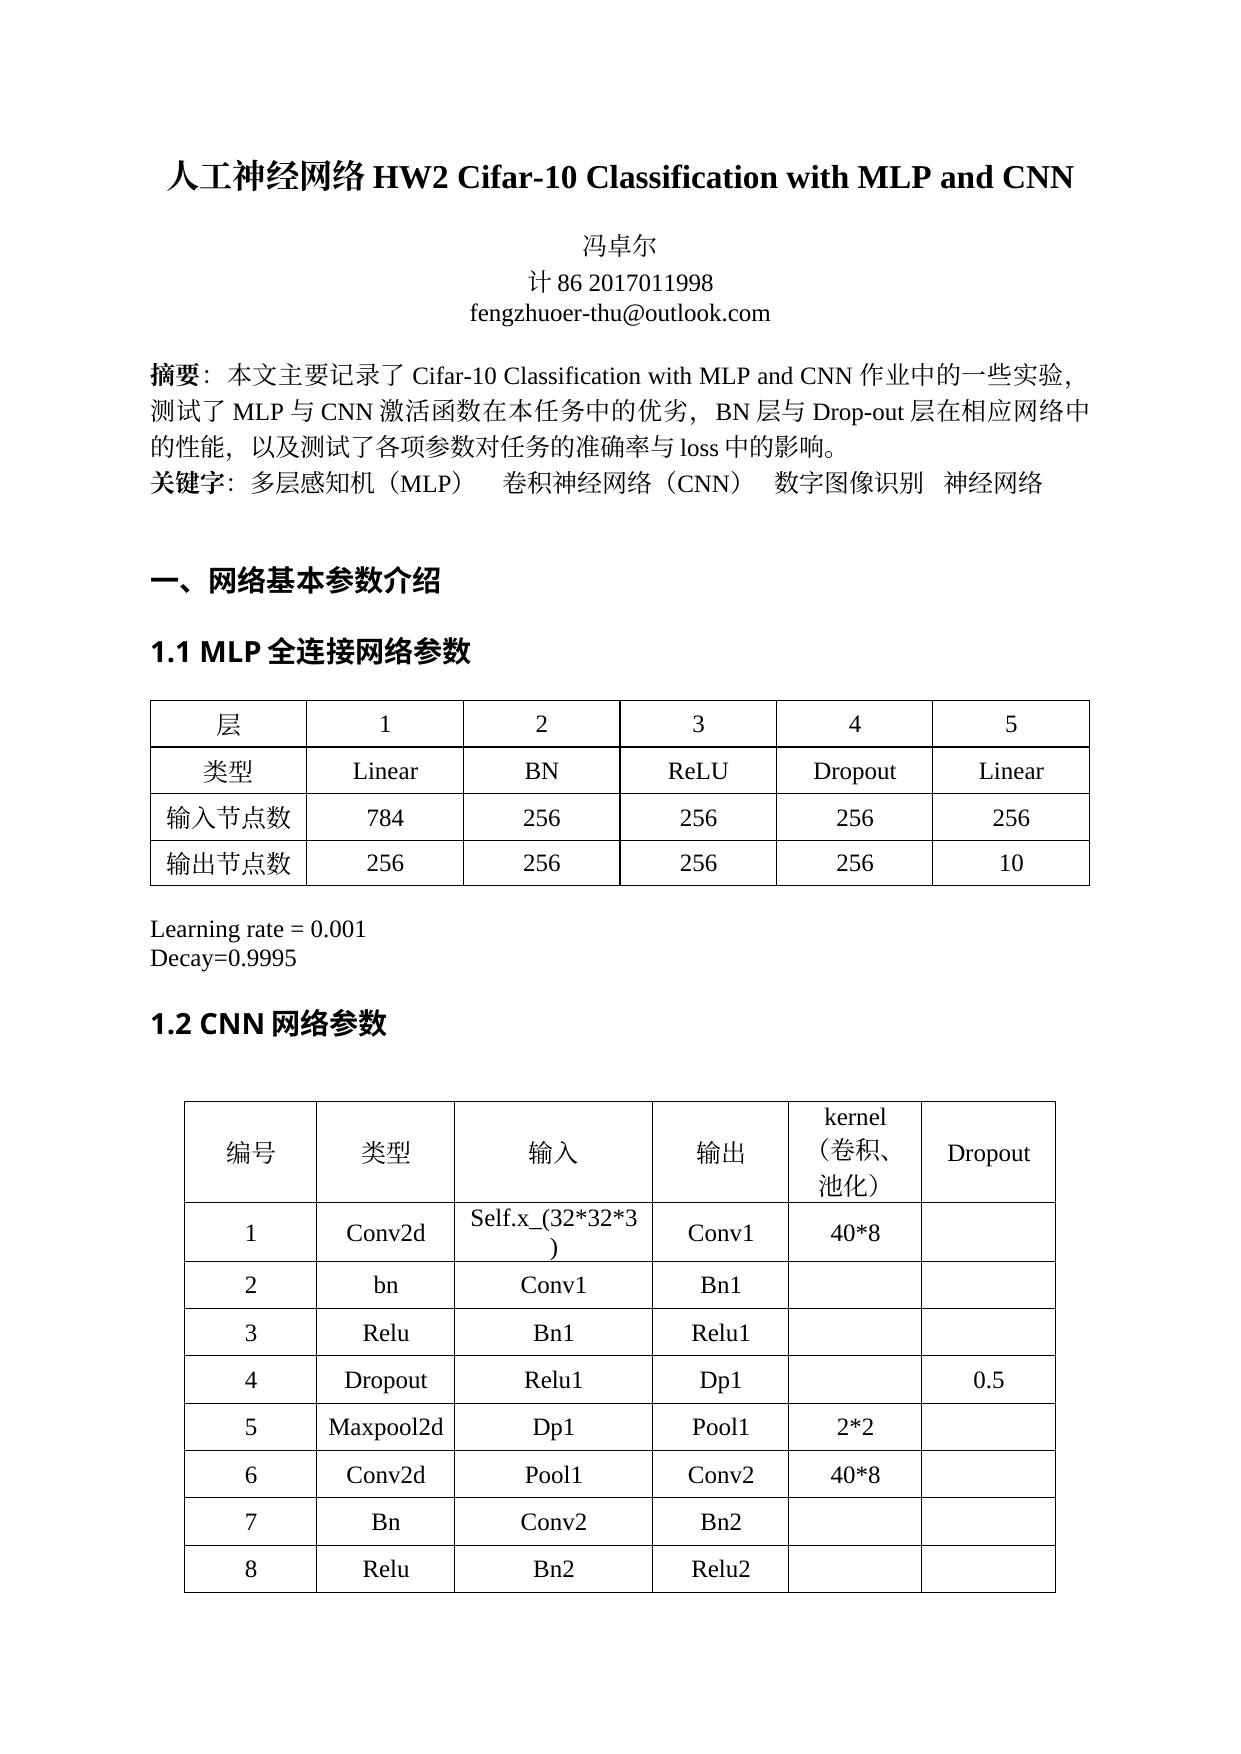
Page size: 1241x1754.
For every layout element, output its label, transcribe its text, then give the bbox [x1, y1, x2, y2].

table_cell [922, 1309, 1055, 1355]
table_cell Relu [317, 1546, 454, 1592]
table_cell 256 [464, 841, 619, 885]
table_header 1 [307, 701, 463, 746]
table_cell Dp1 [455, 1404, 652, 1450]
table_cell 256 [777, 841, 932, 885]
table_cell 4 [185, 1356, 316, 1403]
table_cell Bn1 [653, 1262, 788, 1308]
text 一、网络基本参数介绍 [150, 557, 1090, 599]
table_header 输出 [653, 1102, 788, 1202]
table_cell 2*2 [789, 1404, 921, 1450]
table_cell 5 [185, 1404, 316, 1450]
table_cell [789, 1546, 921, 1592]
table_cell Linear [933, 748, 1089, 793]
table_cell Conv1 [653, 1203, 788, 1261]
table_cell Dp1 [653, 1356, 788, 1403]
table_cell 类型 [151, 748, 306, 793]
text 关键字：多层感知机（MLP） 卷积神经网络（CNN） 数字图像识别 神经网络 [150, 464, 1090, 500]
table_cell Pool1 [653, 1404, 788, 1450]
table_cell BN [464, 748, 619, 793]
table_header 层 [151, 701, 306, 746]
table_cell Maxpool2d [317, 1404, 454, 1450]
table_cell 256 [777, 794, 932, 840]
text 冯卓尔 [150, 227, 1090, 263]
table_header 输入 [455, 1102, 652, 1202]
table_cell [922, 1498, 1055, 1544]
table_cell Bn2 [653, 1498, 788, 1544]
table_cell [789, 1262, 921, 1308]
table_cell [922, 1203, 1055, 1261]
text 1.2 CNN网络参数 [150, 1001, 1090, 1043]
table_cell ReLU [621, 748, 776, 793]
table_cell Conv1 [455, 1262, 652, 1308]
table_cell Self.x_(32*32*3) [455, 1203, 652, 1261]
table_cell [922, 1404, 1055, 1450]
table_cell Bn2 [455, 1546, 652, 1592]
text 计86 2017011998 [150, 263, 1090, 298]
text fengzhuoer-thu@outlook.com [150, 298, 1090, 327]
table_cell 40*8 [789, 1451, 921, 1497]
table_cell Conv2d [317, 1203, 454, 1261]
text 1.1 MLP全连接网络参数 [150, 628, 1090, 671]
text 人工神经网络HW2 Cifar-10 Classification with MLP and CNN [150, 150, 1090, 198]
table_cell Relu2 [653, 1546, 788, 1592]
table_header 2 [464, 701, 619, 746]
text 摘要：本文主要记录了Cifar-10 Classification with MLP and CNN作业中的一些实验，测试了MLP与CNN激活函数在本任务中的优劣，BN层与Drop-out层在相应网络中的性能，以及测试了各项参数对任务的准确率与loss中的影响。 [150, 356, 1090, 464]
table_header kernel（卷积、池化） [789, 1102, 921, 1202]
table_cell Relu [317, 1309, 454, 1355]
table_cell 256 [621, 841, 776, 885]
table_cell Relu1 [455, 1356, 652, 1403]
table_cell 256 [621, 794, 776, 840]
table_cell bn [317, 1262, 454, 1308]
table_cell 6 [185, 1451, 316, 1497]
table_cell 7 [185, 1498, 316, 1544]
table_cell Relu1 [653, 1309, 788, 1355]
table_cell 2 [185, 1262, 316, 1308]
table_cell [922, 1546, 1055, 1592]
table_header 3 [621, 701, 776, 746]
table_cell 10 [933, 841, 1089, 885]
table_cell Conv2d [317, 1451, 454, 1497]
text Decay=0.9995 [150, 943, 1090, 972]
table_cell Conv2 [455, 1498, 652, 1544]
table_header 5 [933, 701, 1089, 746]
table_cell 输出节点数 [151, 841, 306, 885]
table_cell 256 [307, 841, 463, 885]
table_header 编号 [185, 1102, 316, 1202]
table_cell Dropout [317, 1356, 454, 1403]
table_cell 1 [185, 1203, 316, 1261]
table_cell 784 [307, 794, 463, 840]
table_cell [789, 1356, 921, 1403]
table_header 4 [777, 701, 932, 746]
table_header Dropout [922, 1102, 1055, 1202]
table_cell Bn [317, 1498, 454, 1544]
table_cell [922, 1451, 1055, 1497]
table_cell Dropout [777, 748, 932, 793]
table_cell 256 [464, 794, 619, 840]
table_cell Conv2 [653, 1451, 788, 1497]
table_cell 8 [185, 1546, 316, 1592]
table_cell 256 [933, 794, 1089, 840]
table_cell Pool1 [455, 1451, 652, 1497]
text Learning rate = 0.001 [150, 914, 1090, 943]
table_cell [789, 1498, 921, 1544]
table_cell 3 [185, 1309, 316, 1355]
table_header 类型 [317, 1102, 454, 1202]
table_cell 40*8 [789, 1203, 921, 1261]
table_cell 输入节点数 [151, 794, 306, 840]
table_cell [789, 1309, 921, 1355]
table_cell 0.5 [922, 1356, 1055, 1403]
table_cell Bn1 [455, 1309, 652, 1355]
table_cell [922, 1262, 1055, 1308]
table_cell Linear [307, 748, 463, 793]
